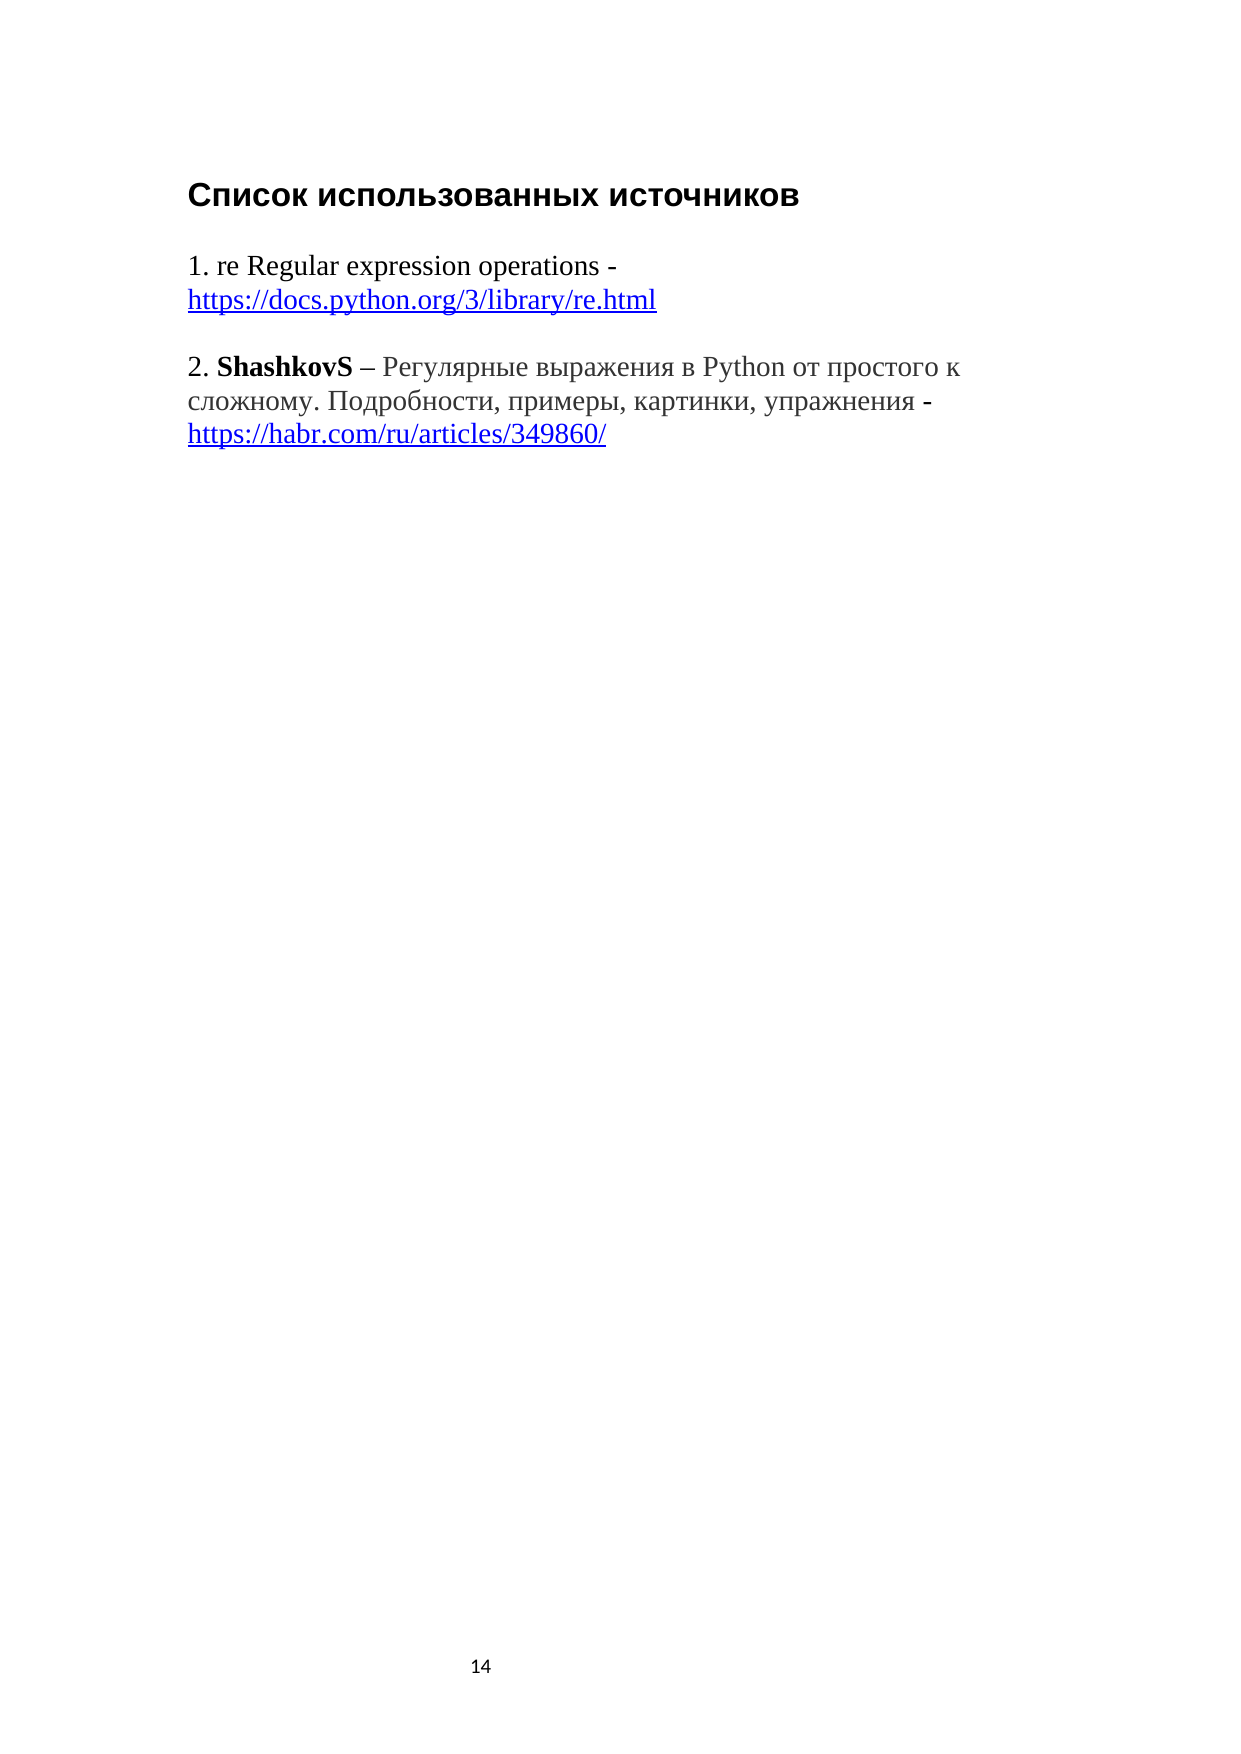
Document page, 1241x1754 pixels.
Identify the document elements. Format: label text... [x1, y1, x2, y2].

subtitle Список использованных источников [187, 175, 1053, 213]
text 1. re Regular expression operations - https://docs.python.org/3/library/re.html [187, 248, 1053, 316]
text 2. ShashkovS – Регулярные выражения в Python от простого к сложному. Подробности, примеры, картинки, упражнения - https://habr.com/ru/articles/349860/ [187, 349, 1053, 450]
